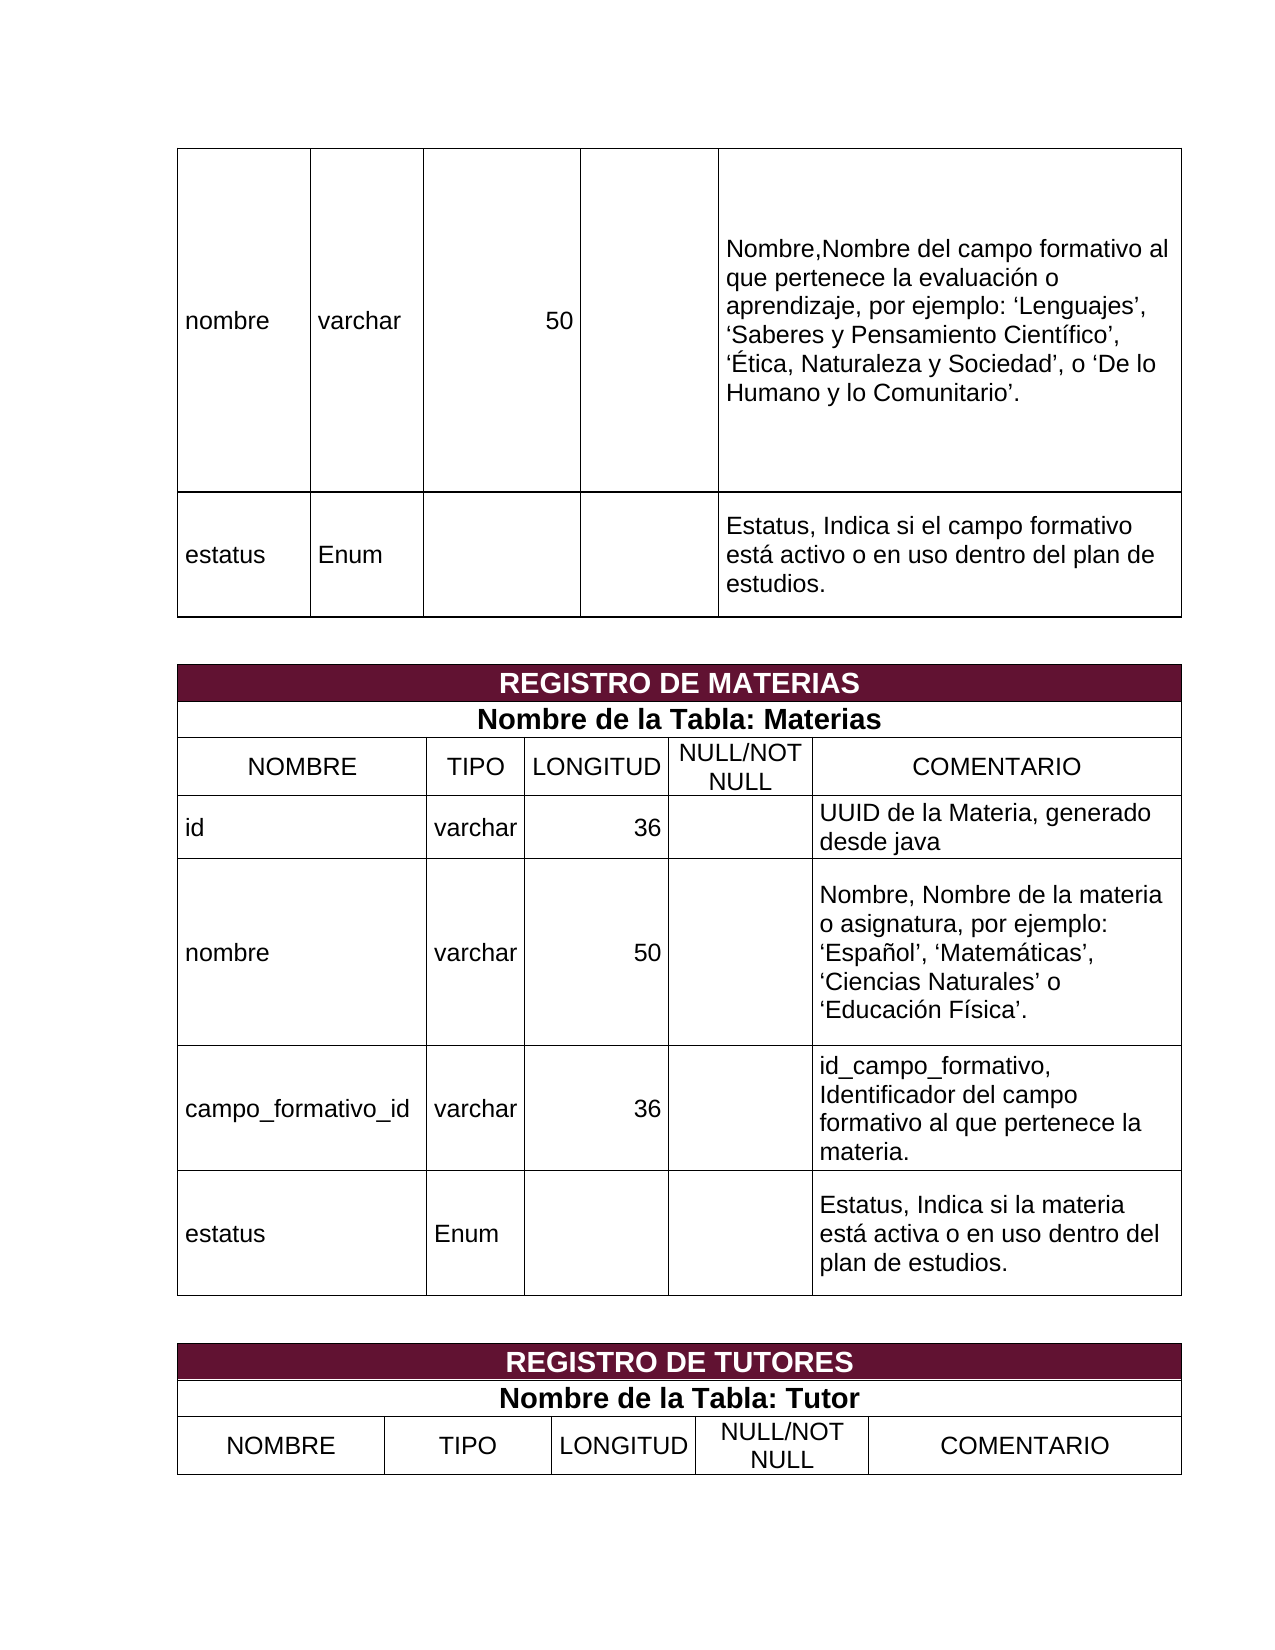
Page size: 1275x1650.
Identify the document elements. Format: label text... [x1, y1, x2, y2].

table_cell LONGITUD [552, 1417, 695, 1474]
table_cell 50 [424, 149, 580, 491]
table_cell estatus [178, 493, 310, 616]
table_cell [669, 1171, 812, 1295]
table_header REGISTRO DE MATERIAS [178, 665, 1181, 701]
table_cell id [178, 796, 426, 858]
table_cell [581, 493, 718, 616]
table_cell Nombre, Nombre de la materia o asignatura, por ejemplo: ‘Español’, ‘Matemáticas’, ‘Ciencias Naturales’ o ‘Educación Física’. [813, 859, 1181, 1045]
table_cell TIPO [427, 738, 524, 795]
table_cell Estatus, Indica si la materia está activa o en uso dentro del plan de estudios. [813, 1171, 1181, 1295]
table_cell 50 [525, 859, 668, 1045]
table_cell LONGITUD [525, 738, 668, 795]
table_cell TIPO [385, 1417, 551, 1474]
table_cell varchar [427, 1046, 524, 1170]
table_cell varchar [427, 796, 524, 858]
table_cell [669, 1046, 812, 1170]
table_cell estatus [178, 1171, 426, 1295]
table_cell [669, 859, 812, 1045]
table_cell NOMBRE [178, 738, 426, 795]
table_cell [424, 493, 580, 616]
table_header REGISTRO DE TUTORES [178, 1344, 1181, 1379]
table_cell UUID de la Materia, generado desde java [813, 796, 1181, 858]
table_cell COMENTARIO [869, 1417, 1181, 1474]
table_cell Nombre de la Tabla: Materias [178, 702, 1181, 737]
table_cell varchar [427, 859, 524, 1045]
table_cell COMENTARIO [813, 738, 1181, 795]
table_cell [581, 149, 718, 491]
table_cell [525, 1171, 668, 1295]
table_cell nombre [178, 149, 310, 491]
table_cell Nombre de la Tabla: Tutor [178, 1381, 1181, 1416]
table_cell 36 [525, 796, 668, 858]
table_cell Enum [311, 493, 423, 616]
table_cell NULL/NOT NULL [669, 738, 812, 795]
table_cell campo_formativo_id [178, 1046, 426, 1170]
table_cell nombre [178, 859, 426, 1045]
table_cell NULL/NOT NULL [696, 1417, 868, 1474]
table_cell Enum [427, 1171, 524, 1295]
table_cell NOMBRE [178, 1417, 384, 1474]
table_cell [669, 796, 812, 858]
table_cell Estatus, Indica si el campo formativo está activo o en uso dentro del plan de estudios. [719, 493, 1181, 616]
table_cell varchar [311, 149, 423, 491]
table_cell 36 [525, 1046, 668, 1170]
table_cell Nombre,Nombre del campo formativo al que pertenece la evaluación o aprendizaje, por ejemplo: ‘Lenguajes’, ‘Saberes y Pensamiento Científico’, ‘Ética, Naturaleza y Sociedad’, o ‘De lo Humano y lo Comunitario’. [719, 149, 1181, 491]
table_cell id_campo_formativo, Identificador del campo formativo al que pertenece la materia. [813, 1046, 1181, 1170]
